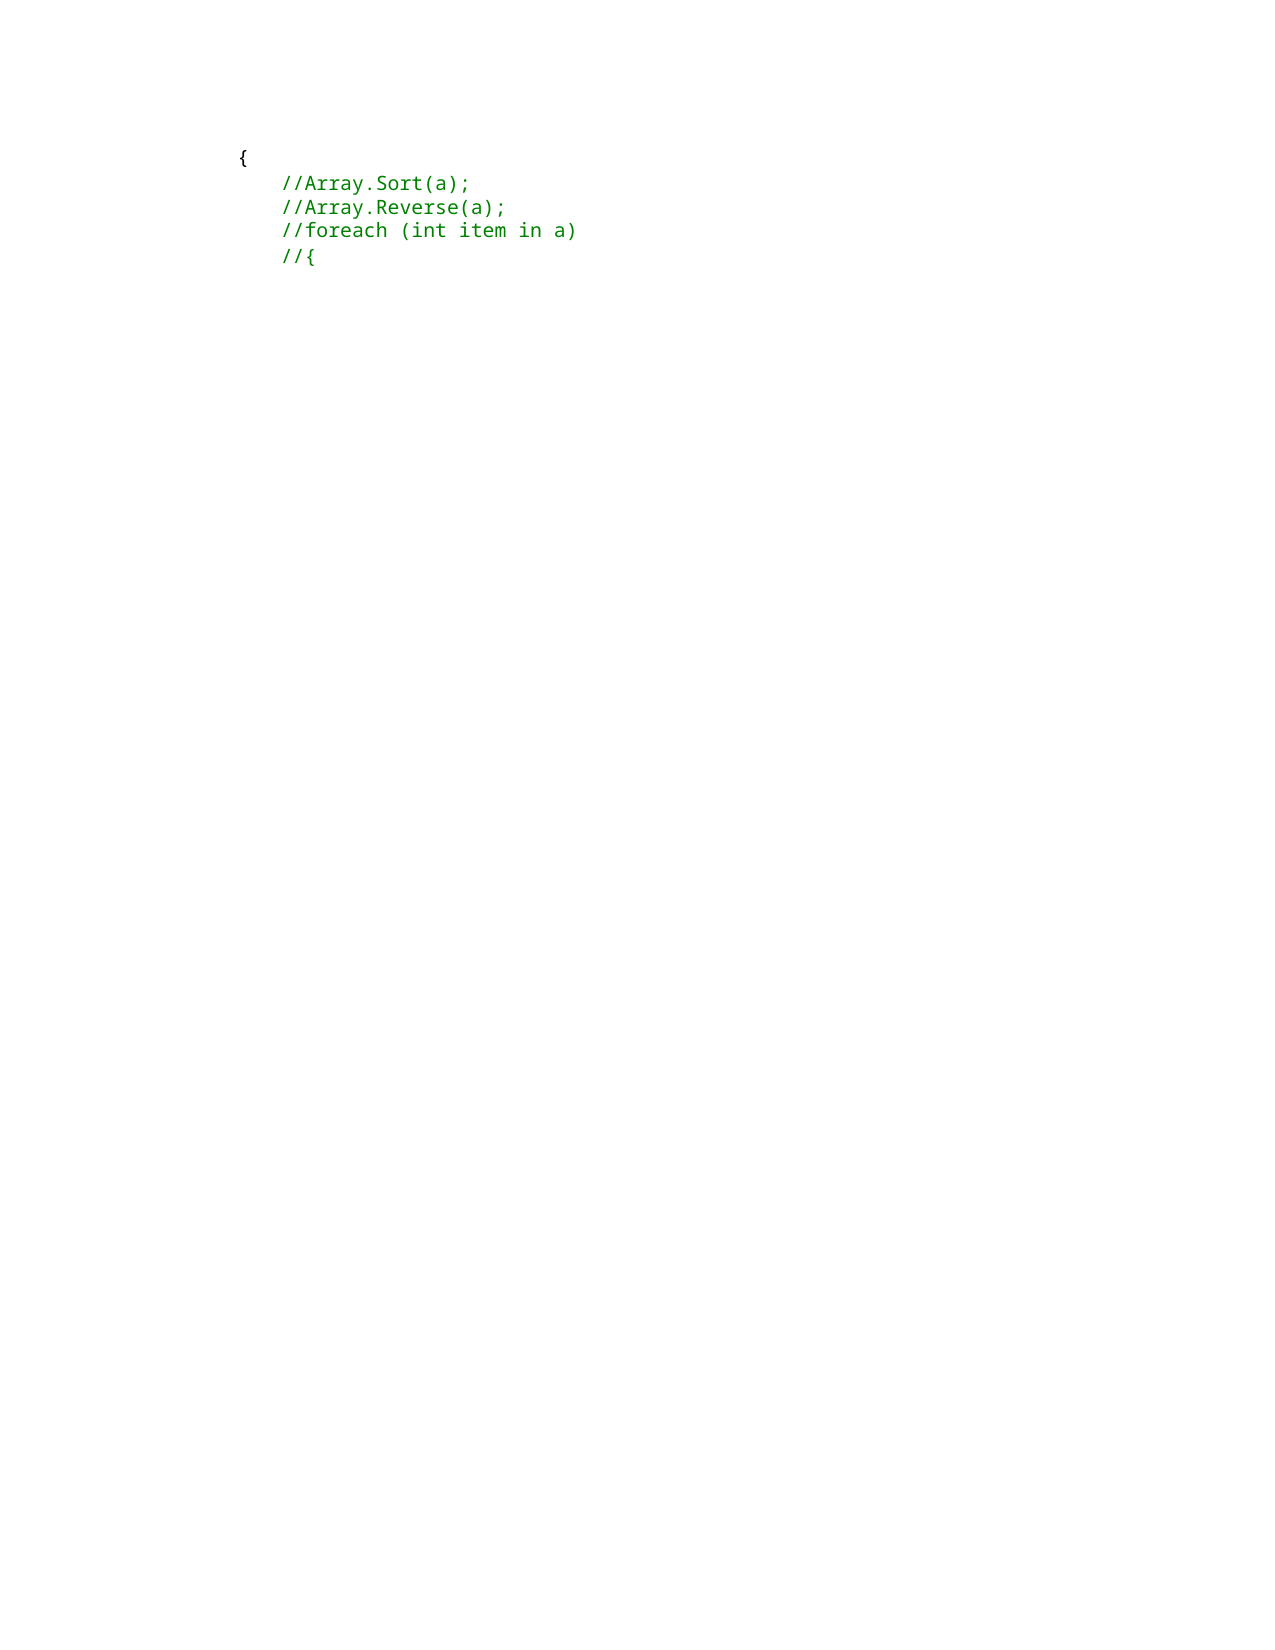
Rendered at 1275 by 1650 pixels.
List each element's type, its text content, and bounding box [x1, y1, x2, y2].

text //Array.Sort(a); [281, 169, 1129, 196]
text //{ [281, 242, 1129, 269]
text //foreach (int item in a) [281, 219, 1129, 242]
text //Array.Reverse(a); [281, 196, 1129, 219]
text { [237, 146, 1129, 169]
